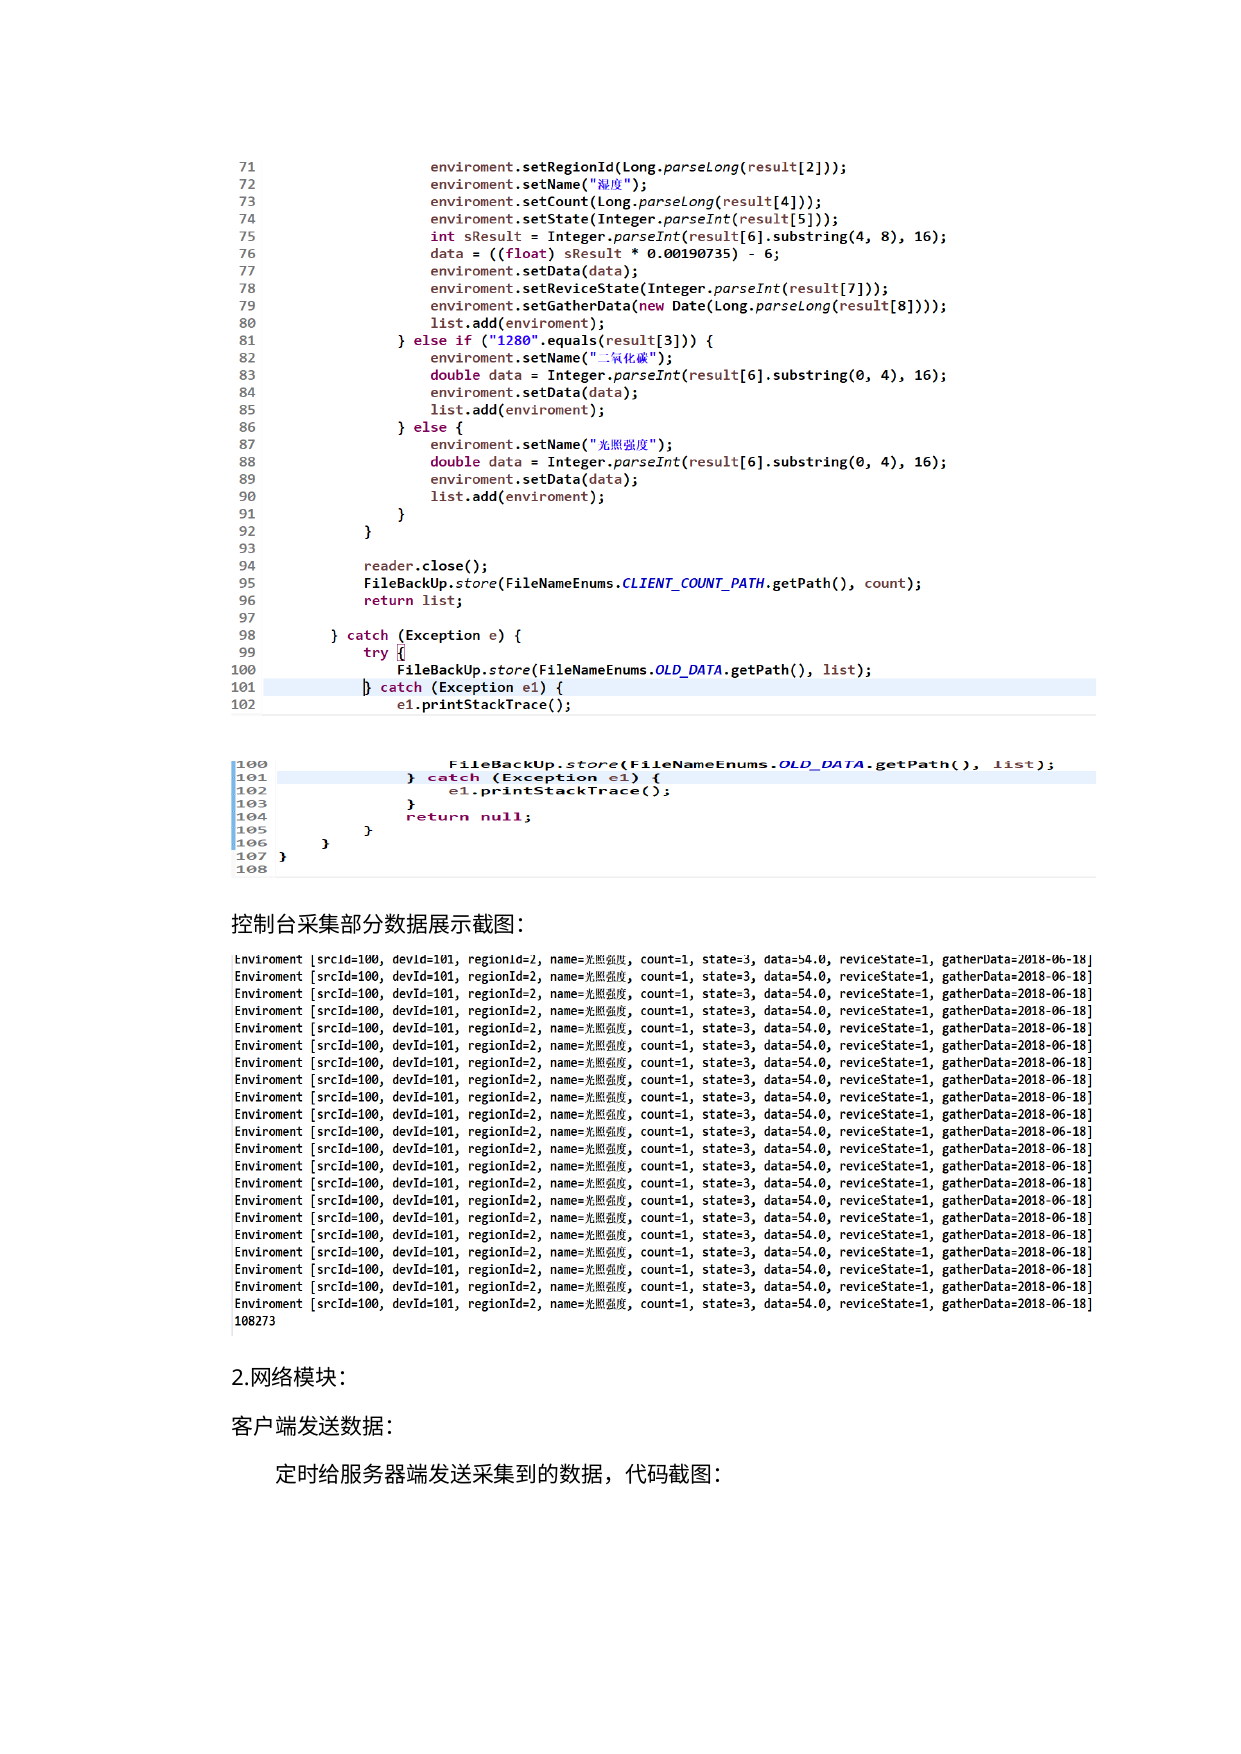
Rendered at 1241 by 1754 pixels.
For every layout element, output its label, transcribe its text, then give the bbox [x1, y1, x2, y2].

text 客户端发送数据： [187, 1408, 1053, 1441]
text 控制台采集部分数据展示截图： [187, 907, 1053, 939]
picture [231, 761, 1097, 878]
text 定时给服务器端发送采集到的数据，代码截图： [231, 1457, 1053, 1489]
picture [231, 955, 1096, 1336]
text 2.网络模块： [187, 1360, 1053, 1392]
picture [231, 162, 1097, 716]
